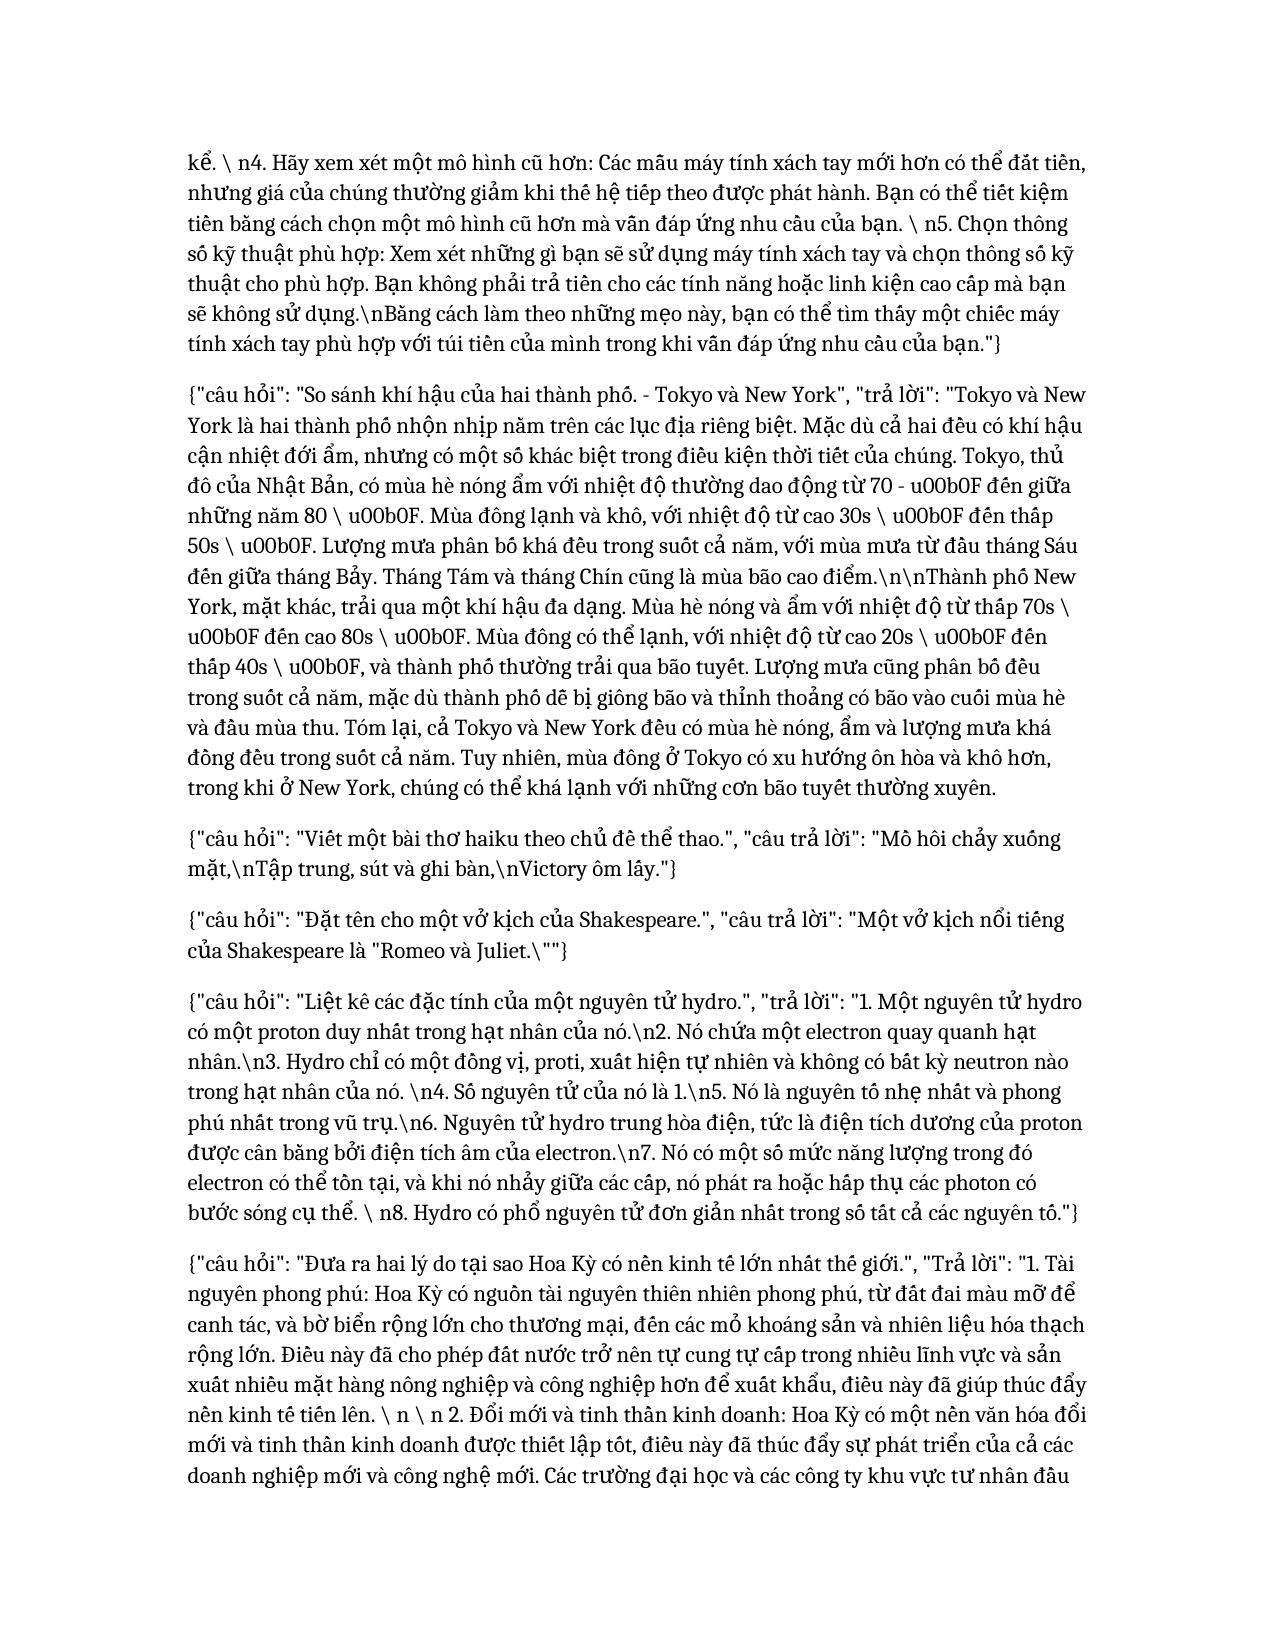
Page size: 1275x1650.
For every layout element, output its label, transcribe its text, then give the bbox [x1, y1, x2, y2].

text {"câu hỏi": "Viết một bài thơ haiku theo chủ đề thể thao.", "câu trả lời": "Mồ hôi chảy xuống mặt,\nTập trung, sút và ghi bàn,\nVictory ôm lấy."} [187, 826, 1087, 883]
text {"câu hỏi": "Liệt kê các đặc tính của một nguyên tử hydro.", "trả lời": "1. Một nguyên tử hydro có một proton duy nhất trong hạt nhân của nó.\n2. Nó chứa một electron quay quanh hạt nhân.\n3. Hydro chỉ có một đồng vị, proti, xuất hiện tự nhiên và không có bất kỳ neutron nào trong hạt nhân của nó. \n4. Số nguyên tử của nó là 1.\n5. Nó là nguyên tố nhẹ nhất và phong phú nhất trong vũ trụ.\n6. Nguyên tử hydro trung hòa điện, tức là điện tích dương của proton được cân bằng bởi điện tích âm của electron.\n7. Nó có một số mức năng lượng trong đó electron có thể tồn tại, và khi nó nhảy giữa các cấp, nó phát ra hoặc hấp thụ các photon có bước sóng cụ thể. \ n8. Hydro có phổ nguyên tử đơn giản nhất trong số tất cả các nguyên tố."} [187, 988, 1087, 1226]
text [187, 1251, 1087, 1489]
text {"câu hỏi": "So sánh khí hậu của hai thành phố. - Tokyo và New York", "trả lời": "Tokyo và New York là hai thành phố nhộn nhịp nằm trên các lục địa riêng biệt. Mặc dù cả hai đều có khí hậu cận nhiệt đới ẩm, nhưng có một số khác biệt trong điều kiện thời tiết của chúng. Tokyo, thủ đô của Nhật Bản, có mùa hè nóng ẩm với nhiệt độ thường dao động từ 70 - u00b0F đến giữa những năm 80 \ u00b0F. Mùa đông lạnh và khô, với nhiệt độ từ cao 30s \ u00b0F đến thấp 50s \ u00b0F. Lượng mưa phân bố khá đều trong suốt cả năm, với mùa mưa từ đầu tháng Sáu đến giữa tháng Bảy. Tháng Tám và tháng Chín cũng là mùa bão cao điểm.\n\nThành phố New York, mặt khác, trải qua một khí hậu đa dạng. Mùa hè nóng và ẩm với nhiệt độ từ thấp 70s \ u00b0F đến cao 80s \ u00b0F. Mùa đông có thể lạnh, với nhiệt độ từ cao 20s \ u00b0F đến thấp 40s \ u00b0F, và thành phố thường trải qua bão tuyết. Lượng mưa cũng phân bố đều trong suốt cả năm, mặc dù thành phố dễ bị giông bão và thỉnh thoảng có bão vào cuối mùa hè và đầu mùa thu. Tóm lại, cả Tokyo và New York đều có mùa hè nóng, ẩm và lượng mưa khá đồng đều trong suốt cả năm. Tuy nhiên, mùa đông ở Tokyo có xu hướng ôn hòa và khô hơn, trong khi ở New York, chúng có thể khá lạnh với những cơn bão tuyết thường xuyên. [187, 382, 1087, 801]
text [187, 150, 1087, 358]
text {"câu hỏi": "Đặt tên cho một vở kịch của Shakespeare.", "câu trả lời": "Một vở kịch nổi tiếng của Shakespeare là "Romeo và Juliet.\""} [187, 907, 1087, 964]
